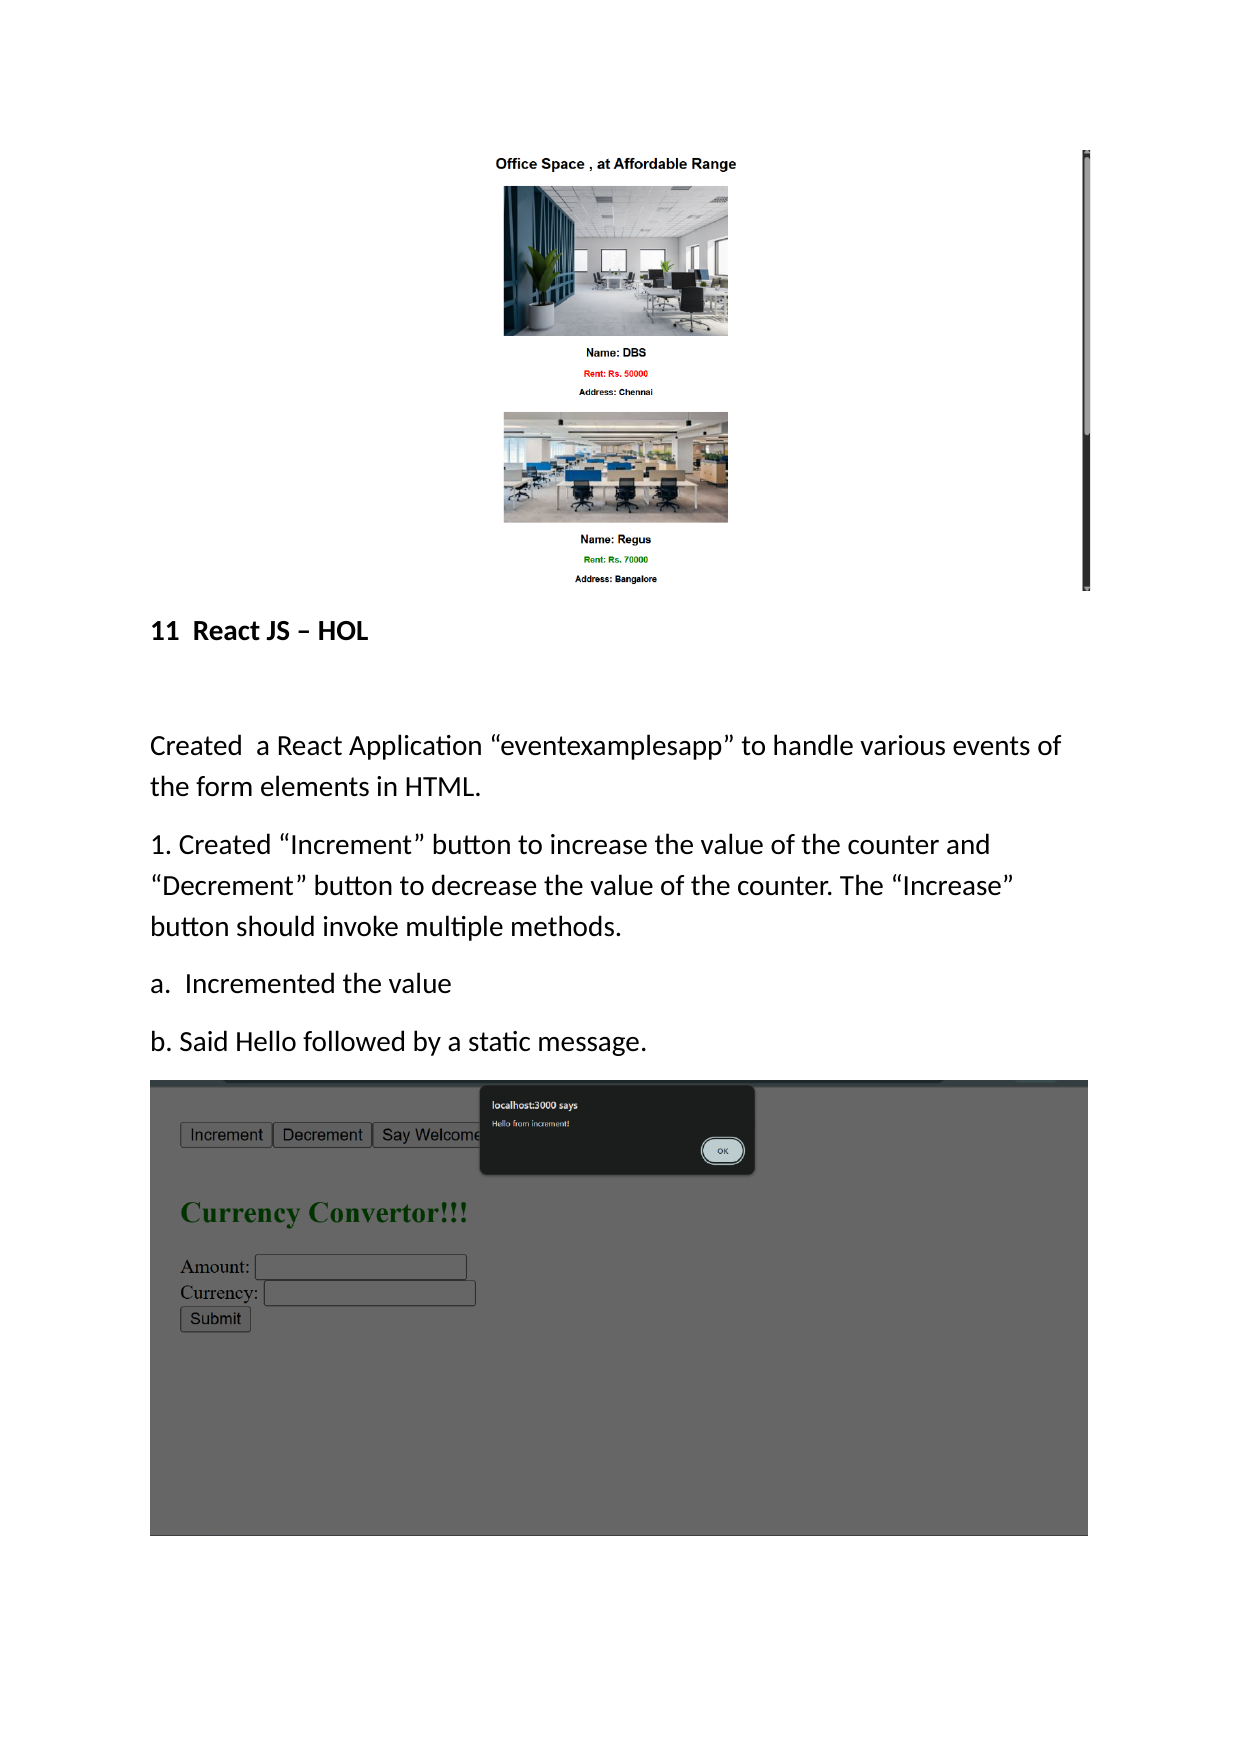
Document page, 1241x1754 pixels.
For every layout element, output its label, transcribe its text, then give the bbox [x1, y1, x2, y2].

text a. Incremented the value [150, 965, 1090, 1001]
picture [150, 1080, 1088, 1536]
text 11 React JS – HOL [150, 612, 1090, 648]
text 1. Created “Increment” button to increase the value of the counter and “Decrement” button to decrease the value of the counter. The “Increase” button should invoke multiple methods. [150, 826, 1090, 943]
text Created a React Application “eventexamplesapp” to handle various events of the form elements in HTML. [150, 727, 1090, 804]
picture [150, 150, 1091, 591]
text b. Said Hello followed by a static message. [150, 1023, 1090, 1058]
